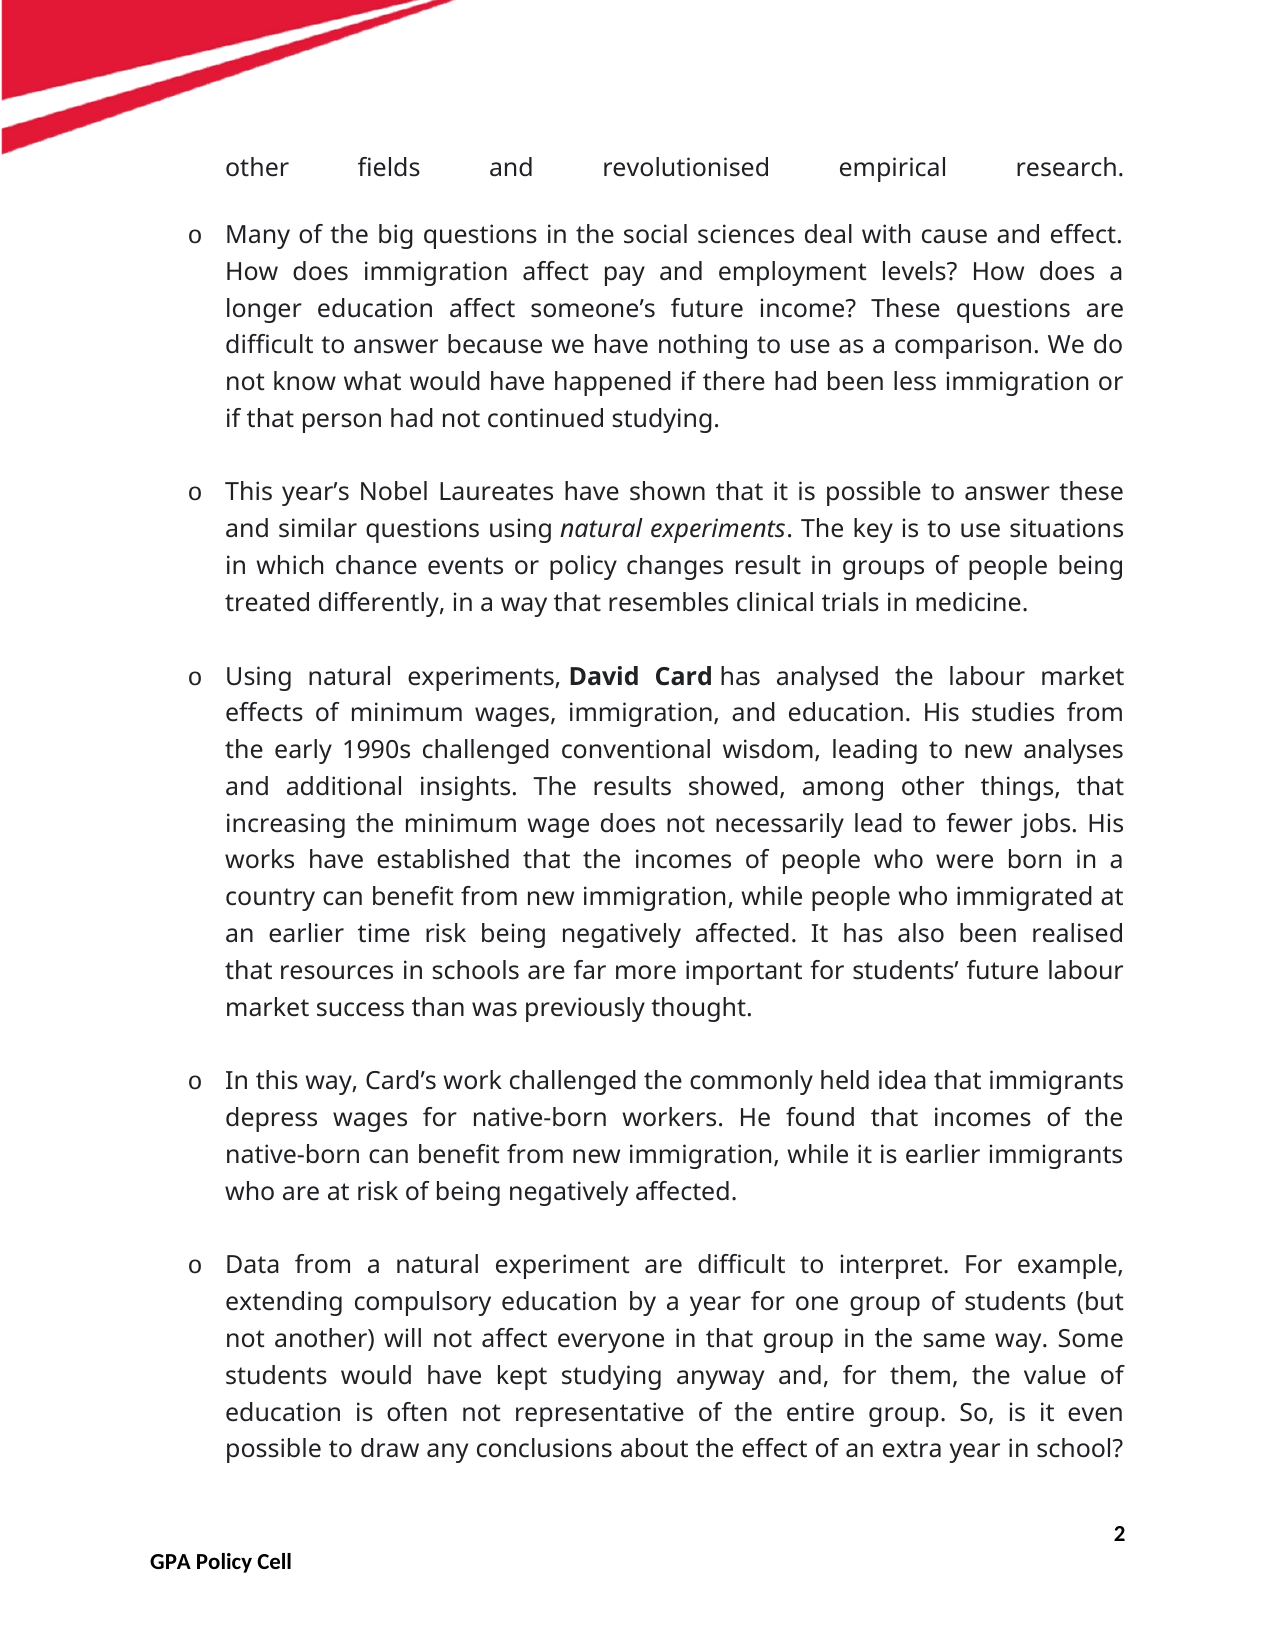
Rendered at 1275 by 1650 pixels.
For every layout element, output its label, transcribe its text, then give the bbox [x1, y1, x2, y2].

list Many of the big questions in the social sciences deal with cause and effect. How does immigration affect pay and employment levels? How does a longer education affect someone’s future income? These questions are difficult to answer because we have nothing to use as a comparison. We do not know what would have happened if there had been less immigration or if that person had not continued studying. [187, 216, 1125, 434]
list In this way, Card’s work challenged the commonly held idea that immigrants depress wages for native-born workers. He found that incomes of the native-born can benefit from new immigration, while it is earlier immigrants who are at risk of being negatively affected. [187, 1063, 1125, 1207]
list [187, 150, 1125, 214]
list This year’s Nobel Laureates have shown that it is possible to answer these and similar questions using natural experiments. The key is to use situations in which chance events or policy changes result in groups of people being treated differently, in a way that resembles clinical trials in medicine. [187, 474, 1125, 619]
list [187, 1247, 1125, 1465]
list Using natural experiments, David Card has analysed the labour market effects of minimum wages, immigration, and education. His studies from the early 1990s challenged conventional wisdom, leading to new analyses and additional insights. The results showed, among other things, that increasing the minimum wage does not necessarily lead to fewer jobs. His works have established that the incomes of people who were born in a country can benefit from new immigration, while people who immigrated at an earlier time risk being negatively affected. It has also been realised that resources in schools are far more important for students’ future labour market success than was previously thought. [187, 658, 1125, 1023]
picture [1, 0, 633, 266]
